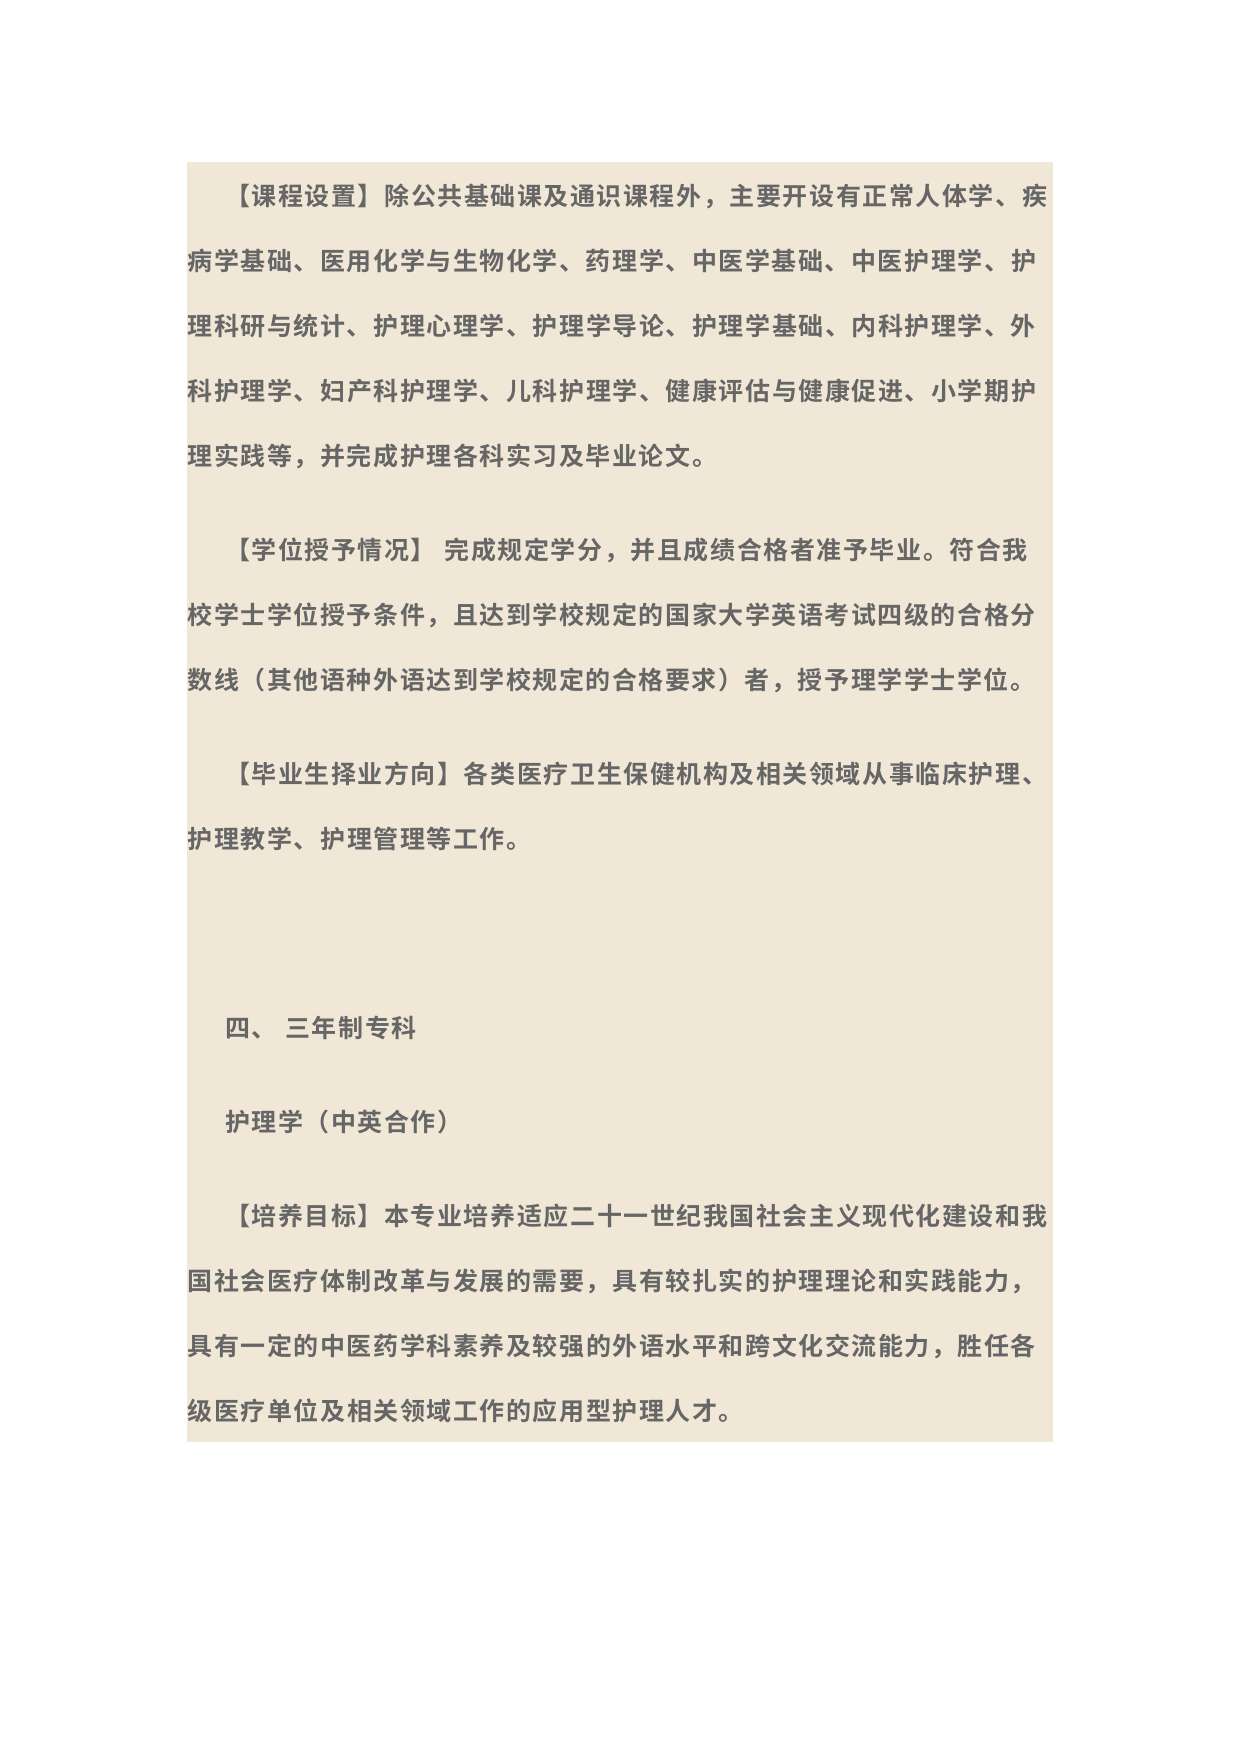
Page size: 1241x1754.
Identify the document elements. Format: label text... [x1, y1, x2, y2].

text 护理学（中英合作） [187, 1088, 1053, 1153]
text 【毕业生择业方向】各类医疗卫生保健机构及相关领域从事临床护理、护理教学、护理管理等工作。 [187, 740, 1053, 870]
text 【培养目标】本专业培养适应二十一世纪我国社会主义现代化建设和我国社会医疗体制改革与发展的需要，具有较扎实的护理理论和实践能力，具有一定的中医药学科素养及较强的外语水平和跨文化交流能力，胜任各级医疗单位及相关领域工作的应用型护理人才。 [187, 1182, 1053, 1442]
text 【课程设置】除公共基础课及通识课程外，主要开设有正常人体学、疾病学基础、医用化学与生物化学、药理学、中医学基础、中医护理学、护理科研与统计、护理心理学、护理学导论、护理学基础、内科护理学、外科护理学、妇产科护理学、儿科护理学、健康评估与健康促进、小学期护理实践等，并完成护理各科实习及毕业论文。 [187, 162, 1053, 487]
text 【学位授予情况】 完成规定学分，并且成绩合格者准予毕业。符合我校学士学位授予条件，且达到学校规定的国家大学英语考试四级的合格分数线（其他语种外语达到学校规定的合格要求）者，授予理学学士学位。 [187, 516, 1053, 711]
text 四、 三年制专科 [187, 994, 1053, 1059]
